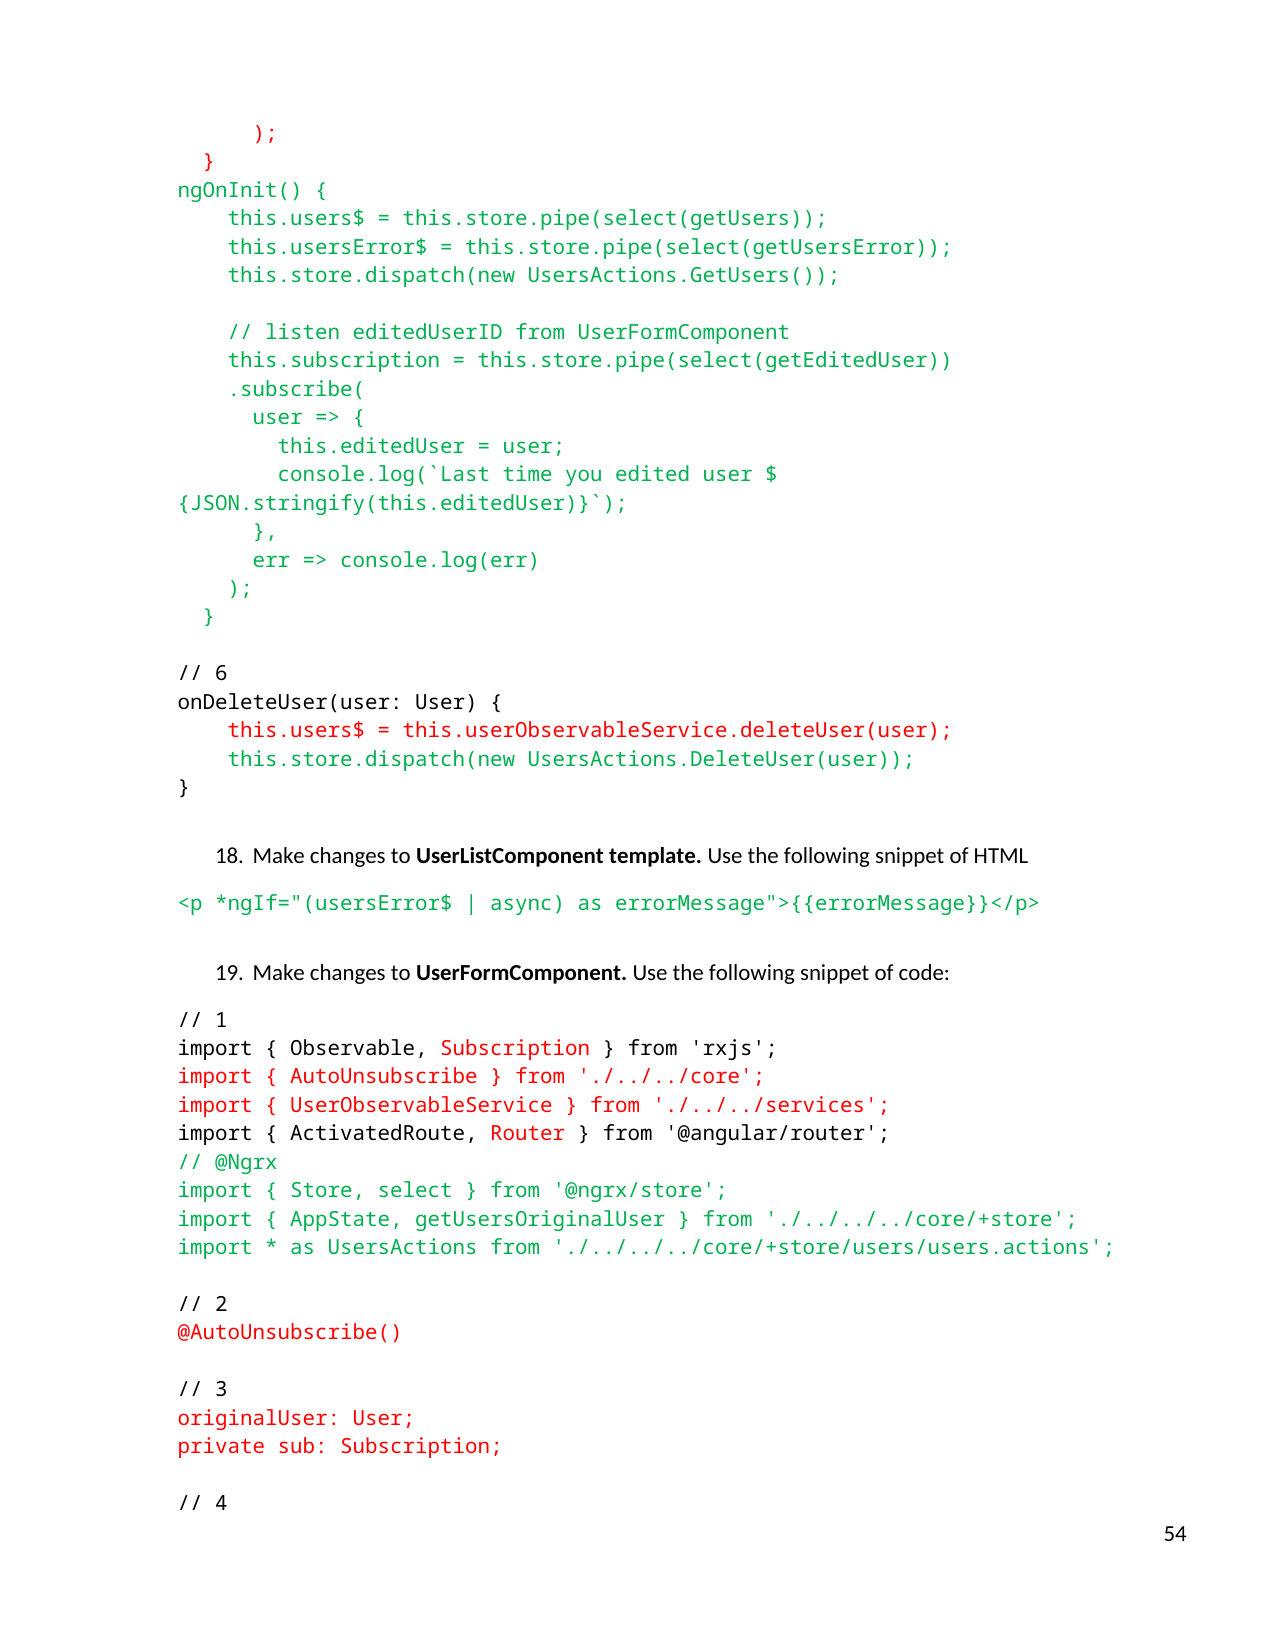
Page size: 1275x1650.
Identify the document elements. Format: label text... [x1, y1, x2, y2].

text this.subscription = this.store.pipe(select(getEditedUser)) [177, 346, 1186, 374]
text .subscribe( [177, 374, 1186, 402]
text this.users$ = this.userObservableService.deleteUser(user); [177, 715, 1186, 744]
text }, [177, 516, 1186, 545]
text ); [177, 573, 1186, 602]
text // listen editedUserID from UserFormComponent [177, 317, 1186, 346]
text } [177, 602, 1186, 630]
text this.store.dispatch(new UsersActions.GetUsers()); [177, 260, 1186, 289]
text // 3 [177, 1374, 1186, 1403]
text originalUser: User; [177, 1403, 1186, 1431]
text // 1 [177, 1005, 1186, 1033]
text import { ActivatedRoute, Router } from '@angular/router'; [177, 1118, 1186, 1147]
list Make changes to UserFormComponent. Use the following snippet of code: [215, 958, 1186, 986]
text import * as UsersActions from './../../../core/+store/users/users.actions'; [177, 1232, 1186, 1261]
text ); [177, 118, 1186, 147]
text ngOnInit() { [177, 175, 1186, 203]
text // 4 [177, 1488, 1186, 1517]
text import { Store, select } from '@ngrx/store'; [177, 1175, 1186, 1204]
text import { UserObservableService } from './../../services'; [177, 1090, 1186, 1118]
text @AutoUnsubscribe() [177, 1317, 1186, 1346]
text // @Ngrx [177, 1147, 1186, 1175]
text import { AppState, getUsersOriginalUser } from './../../../core/+store'; [177, 1204, 1186, 1232]
text this.editedUser = user; [177, 431, 1186, 459]
text private sub: Subscription; [177, 1431, 1186, 1460]
text // 6 [177, 658, 1186, 687]
text this.usersError$ = this.store.pipe(select(getUsersError)); [177, 232, 1186, 260]
text } [177, 147, 1186, 175]
list Make changes to UserListComponent template. Use the following snippet of HTML [215, 842, 1186, 869]
text import { AutoUnsubscribe } from './../../core'; [177, 1062, 1186, 1090]
text this.store.dispatch(new UsersActions.DeleteUser(user)); [177, 744, 1186, 772]
text <p *ngIf="(usersError$ | async) as errorMessage">{{errorMessage}}</p> [177, 888, 1186, 917]
text err => console.log(err) [177, 545, 1186, 573]
text user => { [177, 402, 1186, 431]
text this.users$ = this.store.pipe(select(getUsers)); [177, 203, 1186, 232]
text import { Observable, Subscription } from 'rxjs'; [177, 1033, 1186, 1062]
text onDeleteUser(user: User) { [177, 687, 1186, 715]
text // 2 [177, 1289, 1186, 1317]
text console.log(`Last time you edited user ${JSON.stringify(this.editedUser)}`); [177, 459, 1186, 516]
text } [177, 772, 1186, 801]
